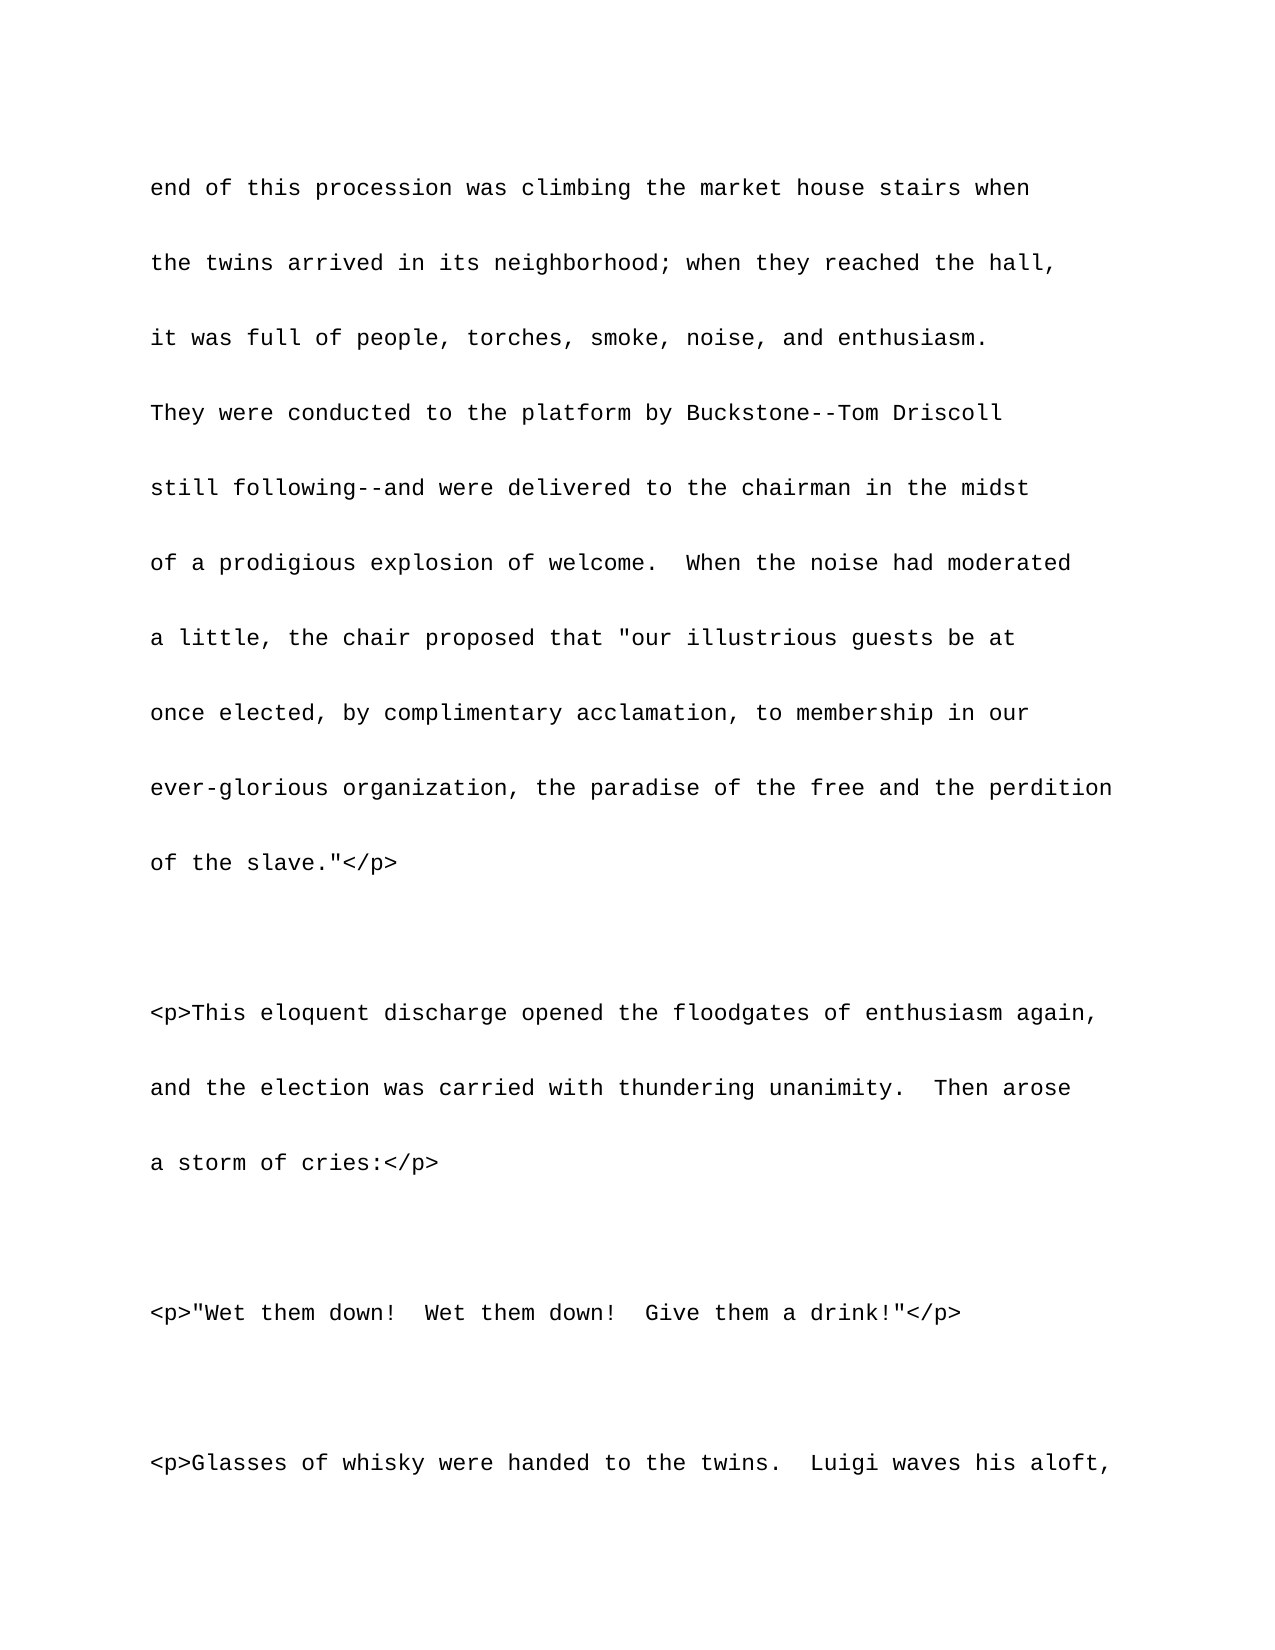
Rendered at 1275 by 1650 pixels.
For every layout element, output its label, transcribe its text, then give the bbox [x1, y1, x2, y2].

text ever-glorious organization, the paradise of the free and the perdition [150, 775, 1125, 800]
text <p>Glasses of whisky were handed to the twins. Luigi waves his aloft, [150, 1450, 1125, 1475]
text <p>"Wet them down! Wet them down! Give them a drink!"</p> [150, 1300, 1125, 1325]
text a little, the chair proposed that "our illustrious guests be at [150, 625, 1125, 650]
text the twins arrived in its neighborhood; when they reached the hall, [150, 250, 1125, 275]
text end of this procession was climbing the market house stairs when [150, 175, 1125, 200]
text and the election was carried with thundering unanimity. Then arose [150, 1075, 1125, 1100]
text a storm of cries:</p> [150, 1150, 1125, 1175]
text <p>This eloquent discharge opened the floodgates of enthusiasm again, [150, 1000, 1125, 1025]
text They were conducted to the platform by Buckstone--Tom Driscoll [150, 400, 1125, 425]
text of a prodigious explosion of welcome. When the noise had moderated [150, 550, 1125, 575]
text of the slave."</p> [150, 850, 1125, 875]
text it was full of people, torches, smoke, noise, and enthusiasm. [150, 325, 1125, 350]
text once elected, by complimentary acclamation, to membership in our [150, 700, 1125, 725]
text still following--and were delivered to the chairman in the midst [150, 475, 1125, 500]
